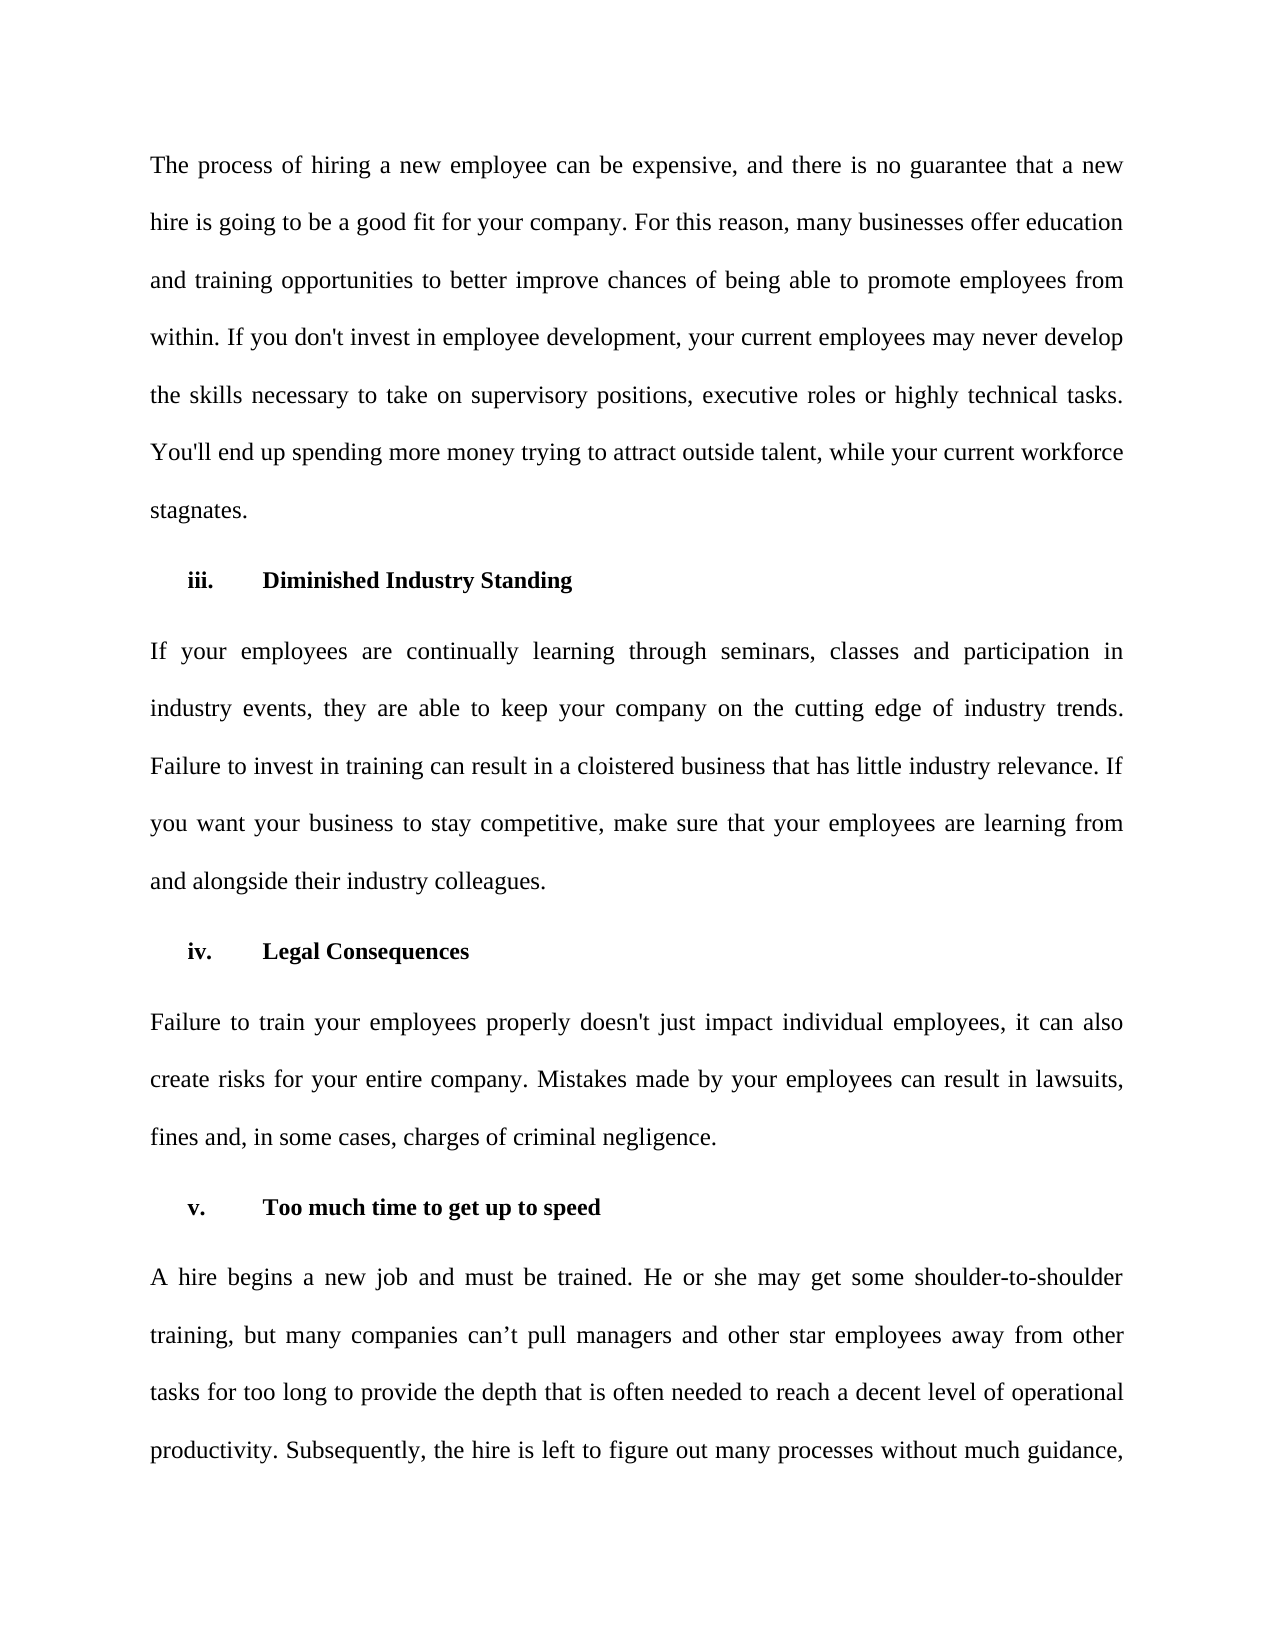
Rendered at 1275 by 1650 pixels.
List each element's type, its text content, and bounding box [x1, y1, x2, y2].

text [150, 1262, 1125, 1464]
text Failure to train your employees properly doesn't just impact individual employees, it can also create risks for your entire company. Mistakes made by your employees can result in lawsuits, fines and, in some cases, charges of criminal negligence. [150, 1007, 1125, 1150]
list Too much time to get up to speed [187, 1193, 1125, 1221]
text If your employees are continually learning through seminars, classes and participation in industry events, they are able to keep your company on the cutting edge of industry trends. Failure to invest in training can result in a cloistered business that has little industry relevance. If you want your business to stay competitive, make sure that your employees are learning from and alongside their industry colleagues. [150, 636, 1125, 894]
list Diminished Industry Standing [187, 567, 1125, 594]
text The process of hiring a new employee can be expensive, and there is no guarantee that a new hire is going to be a good fit for your company. For this reason, many businesses offer education and training opportunities to better improve chances of being able to promote employees from within. If you don't invest in employee development, your current employees may never develop the skills necessary to take on supervisory positions, executive roles or highly technical tasks. You'll end up spending more money trying to attract outside talent, while your current workforce stagnates. [150, 150, 1125, 524]
list Legal Consequences [187, 937, 1125, 965]
